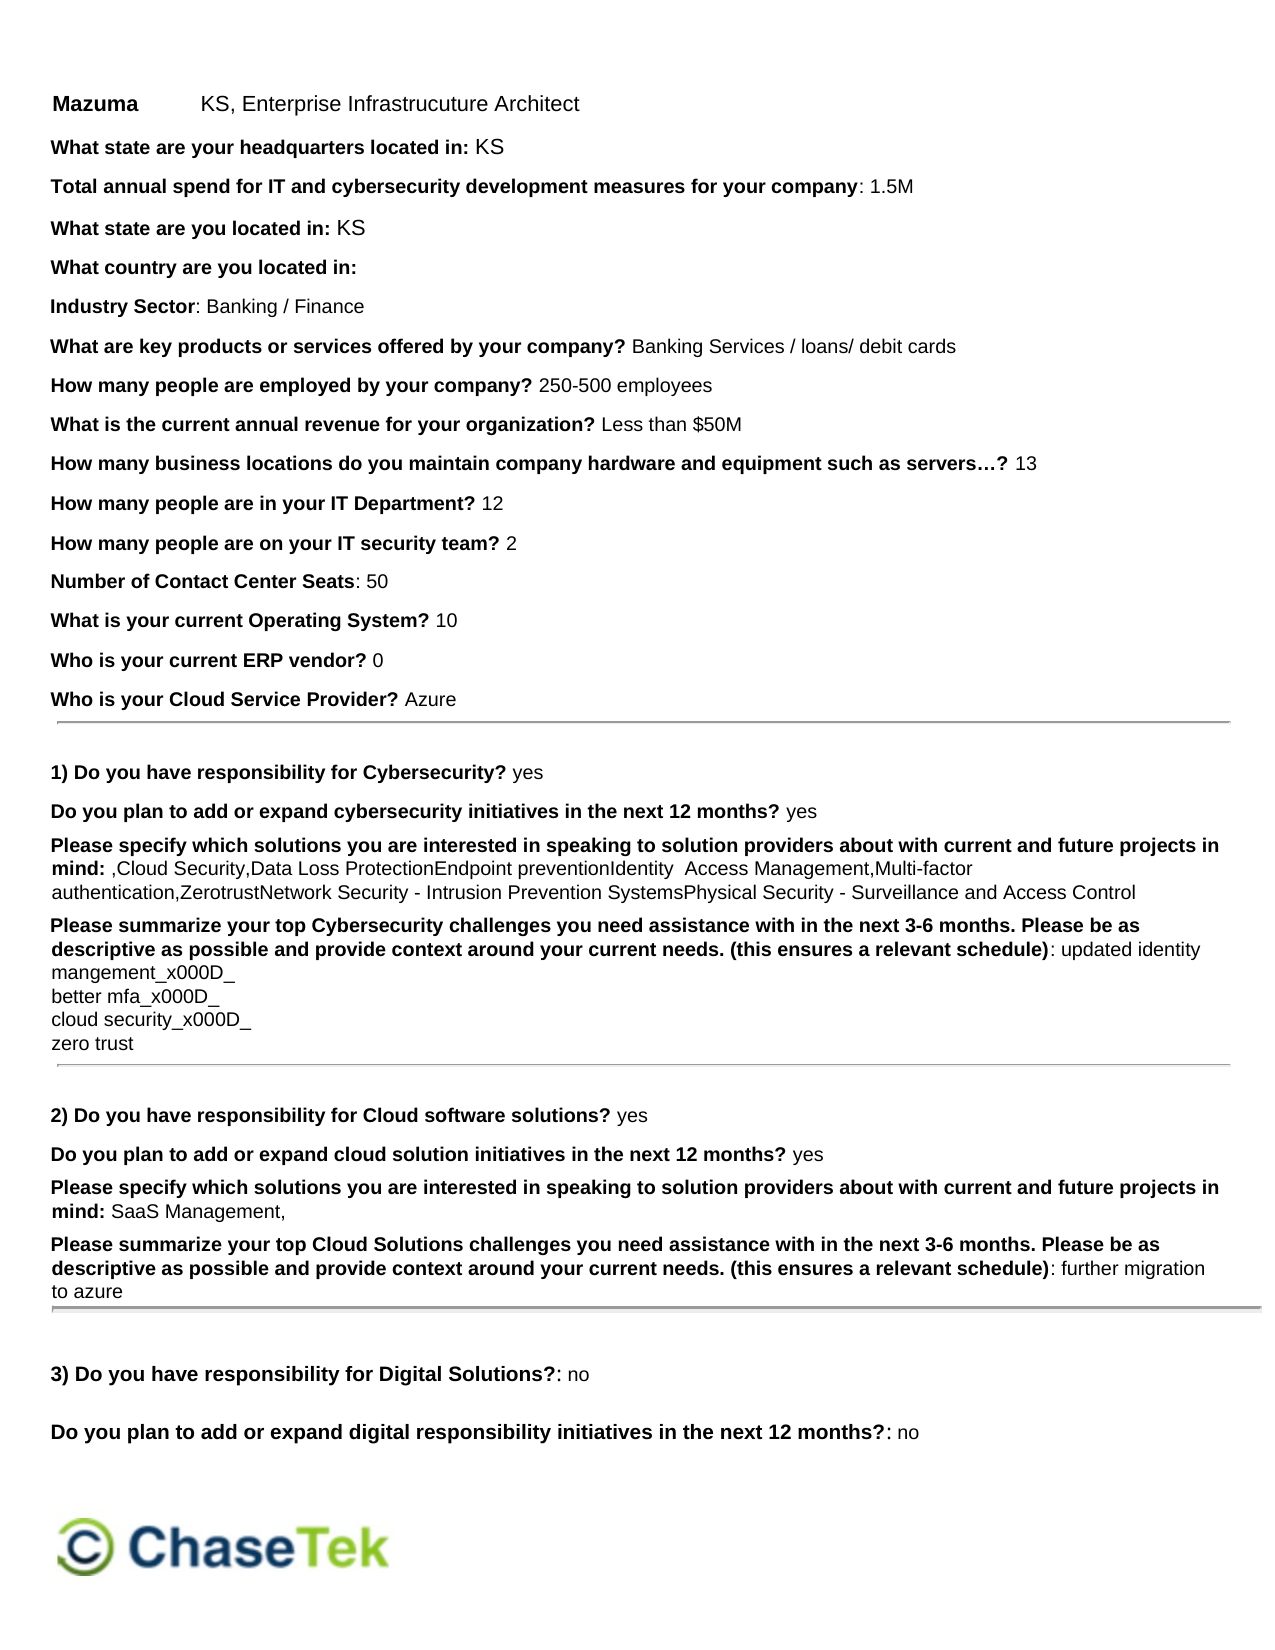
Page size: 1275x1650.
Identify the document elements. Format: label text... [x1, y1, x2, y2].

picture [39, 1508, 395, 1582]
text Please summarize your top Cybersecurity challenges you need assistance with in the next 3-6 months. Please be as descriptive as possible and provide context around your current needs. (this ensures a relevant schedule): updated identity mangement_x000D_ better mfa_x000D_ cloud security_x000D_ zero trust [50, 914, 1231, 1054]
list Do you have responsibility for Cloud software solutions? yes [50, 1104, 1222, 1127]
text Number of Contact Center Seats: 50 [50, 570, 1222, 593]
text How many people are employed by your company? 250-500 employees [50, 374, 1222, 397]
text What are key products or services offered by your company? Banking Services / loans/ debit cards [50, 335, 1231, 357]
text Please specify which solutions you are interested in speaking to solution providers about with current and future projects in mind: SaaS Management, [50, 1176, 1222, 1222]
text What state are your headquarters located in: KS [50, 133, 1222, 159]
text Who is your Cloud Service Provider? Azure [50, 688, 1222, 711]
text Please summarize your top Cloud Solutions challenges you need assistance with in the next 3-6 months. Please be as descriptive as possible and provide context around your current needs. (this ensures a relevant schedule): further migration to azure [50, 1233, 1222, 1303]
text Please specify which solutions you are interested in speaking to solution providers about with current and future projects in mind: ,Cloud Security,Data Loss ProtectionEndpoint preventionIdentity Access Management,Multi-factor authentication,ZerotrustNetwork Security - Intrusion Prevention SystemsPhysical Security - Surveillance and Access Control [50, 833, 1222, 903]
text What is the current annual revenue for your organization? Less than $50M [50, 413, 1222, 436]
text What is your current Operating System? 10 [50, 609, 1222, 632]
text How many business locations do you maintain company hardware and equipment such as servers…? 13 [50, 452, 1222, 474]
text Mazuma KS, Enterprise Infrastrucuture Architect [52, 91, 943, 116]
text Industry Sector: Banking / Finance [50, 295, 1231, 318]
text What country are you located in: [50, 256, 1222, 279]
text How many people are in your IT Department? 12 [50, 492, 1222, 515]
text 3) Do you have responsibility for Digital Solutions?: no [50, 1359, 1231, 1388]
text What state are you located in: KS [50, 214, 1222, 240]
text Do you plan to add or expand digital responsibility initiatives in the next 12 months?: no [50, 1417, 1231, 1445]
text Total annual spend for IT and cybersecurity development measures for your company: 1.5M [50, 175, 1222, 198]
list Do you have responsibility for Cybersecurity? yes [50, 761, 1222, 784]
text Who is your current ERP vendor? 0 [50, 649, 1222, 672]
text Do you plan to add or expand cybersecurity initiatives in the next 12 months? yes [50, 800, 1222, 823]
text How many people are on your IT security team? 2 [50, 531, 1222, 554]
text Do you plan to add or expand cloud solution initiatives in the next 12 months? yes [50, 1143, 1222, 1166]
